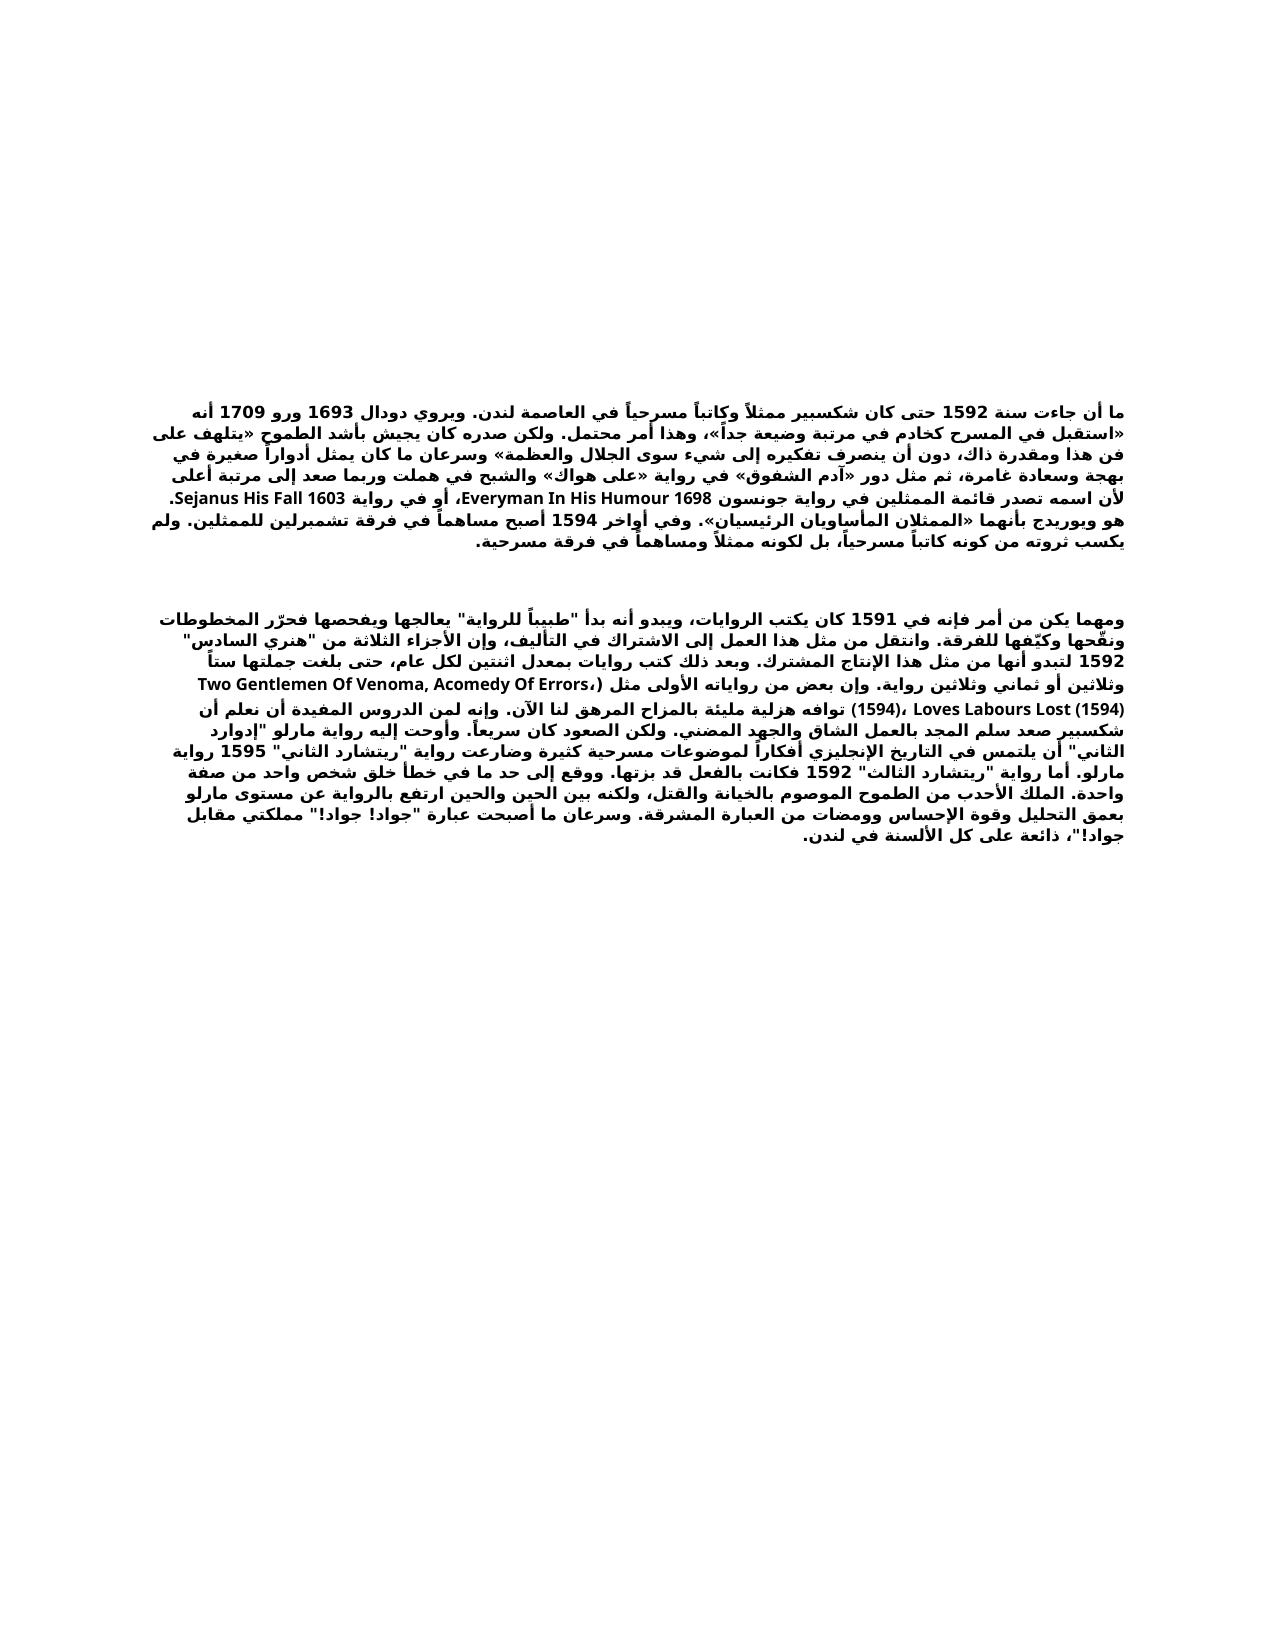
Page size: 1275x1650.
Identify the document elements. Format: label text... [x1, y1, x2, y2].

text ومهما يكن من أمر فإنه في 1591 كان يكتب الروايات، ويبدو أنه بدأ "طبيباً للرواية" يعالجها ويفحصها فحرّر المخطوطات ونقّحها وكيّفها للفرقة. وانتقل من مثل هذا العمل إلى الاشتراك في التأليف، وإن الأجزاء الثلاثة من "هنري السادس" 1592 لتبدو أنها من مثل هذا الإنتاج المشترك. وبعد ذلك كتب روايات بمعدل اثنتين لكل عام، حتى بلغت جملتها ستاً وثلاثين أو ثماني وثلاثين رواية. وإن بعض من رواياته الأولى مثل (Two Gentlemen Of Venoma, Acomedy Of Errors، (1594)، Loves Labours Lost (1594) توافه هزلية مليئة بالمزاح المرهق لنا الآن. وإنه لمن الدروس المفيدة أن نعلم أن شكسبير صعد سلم المجد بالعمل الشاق والجهد المضني. ولكن الصعود كان سريعاً. وأوحت إليه رواية مارلو "إدوارد الثاني" أن يلتمس في التاريخ الإنجليزي أفكاراً لموضوعات مسرحية كثيرة وضارعت رواية "ريتشارد الثاني" 1595 رواية مارلو. أما رواية "ريتشارد الثالث" 1592 فكانت بالفعل قد بزتها. ووقع إلى حد ما في خطأ خلق شخص واحد من صفة واحدة. الملك الأحدب من الطموح الموصوم بالخيانة والقتل، ولكنه بين الحين والحين ارتفع بالرواية عن مستوى مارلو بعمق التحليل وقوة الإحساس وومضات من العبارة المشرقة. وسرعان ما أصبحت عبارة "جواد! جواد!" مملكتي مقابل جواد!"، ذائعة على كل الألسنة في لندن. [150, 610, 1125, 845]
text ما أن جاءت سنة 1592 حتى كان شكسبير ممثلاً وكاتباً مسرحياً في العاصمة لندن. ويروي دودال 1693 ورو 1709 أنه «استقبل في المسرح كخادم في مرتبة وضيعة جداً»، وهذا أمر محتمل. ولكن صدره كان يجيش بأشد الطموح «يتلهف على فن هذا ومقدرة ذاك، دون أن ينصرف تفكيره إلى شيء سوى الجلال والعظمة» وسرعان ما كان يمثل أدواراً صغيرة في بهجة وسعادة غامرة، ثم مثل دور «آدم الشفوق» في رواية «على هواك» والشبح في هملت وربما صعد إلى مرتبة أعلى لأن اسمه تصدر قائمة الممثلين في رواية جونسون Everyman In His Humour 1698، أو في رواية Sejanus His Fall 1603. هو ويوريدج بأنهما «الممثلان المأساويان الرئيسيان». وفي أواخر 1594 أصبح مساهماً في فرقة تشمبرلين للممثلين. ولم يكسب ثروته من كونه كاتباً مسرحياً، بل لكونه ممثلاً ومساهماً في فرقة مسرحية. [150, 403, 1125, 551]
